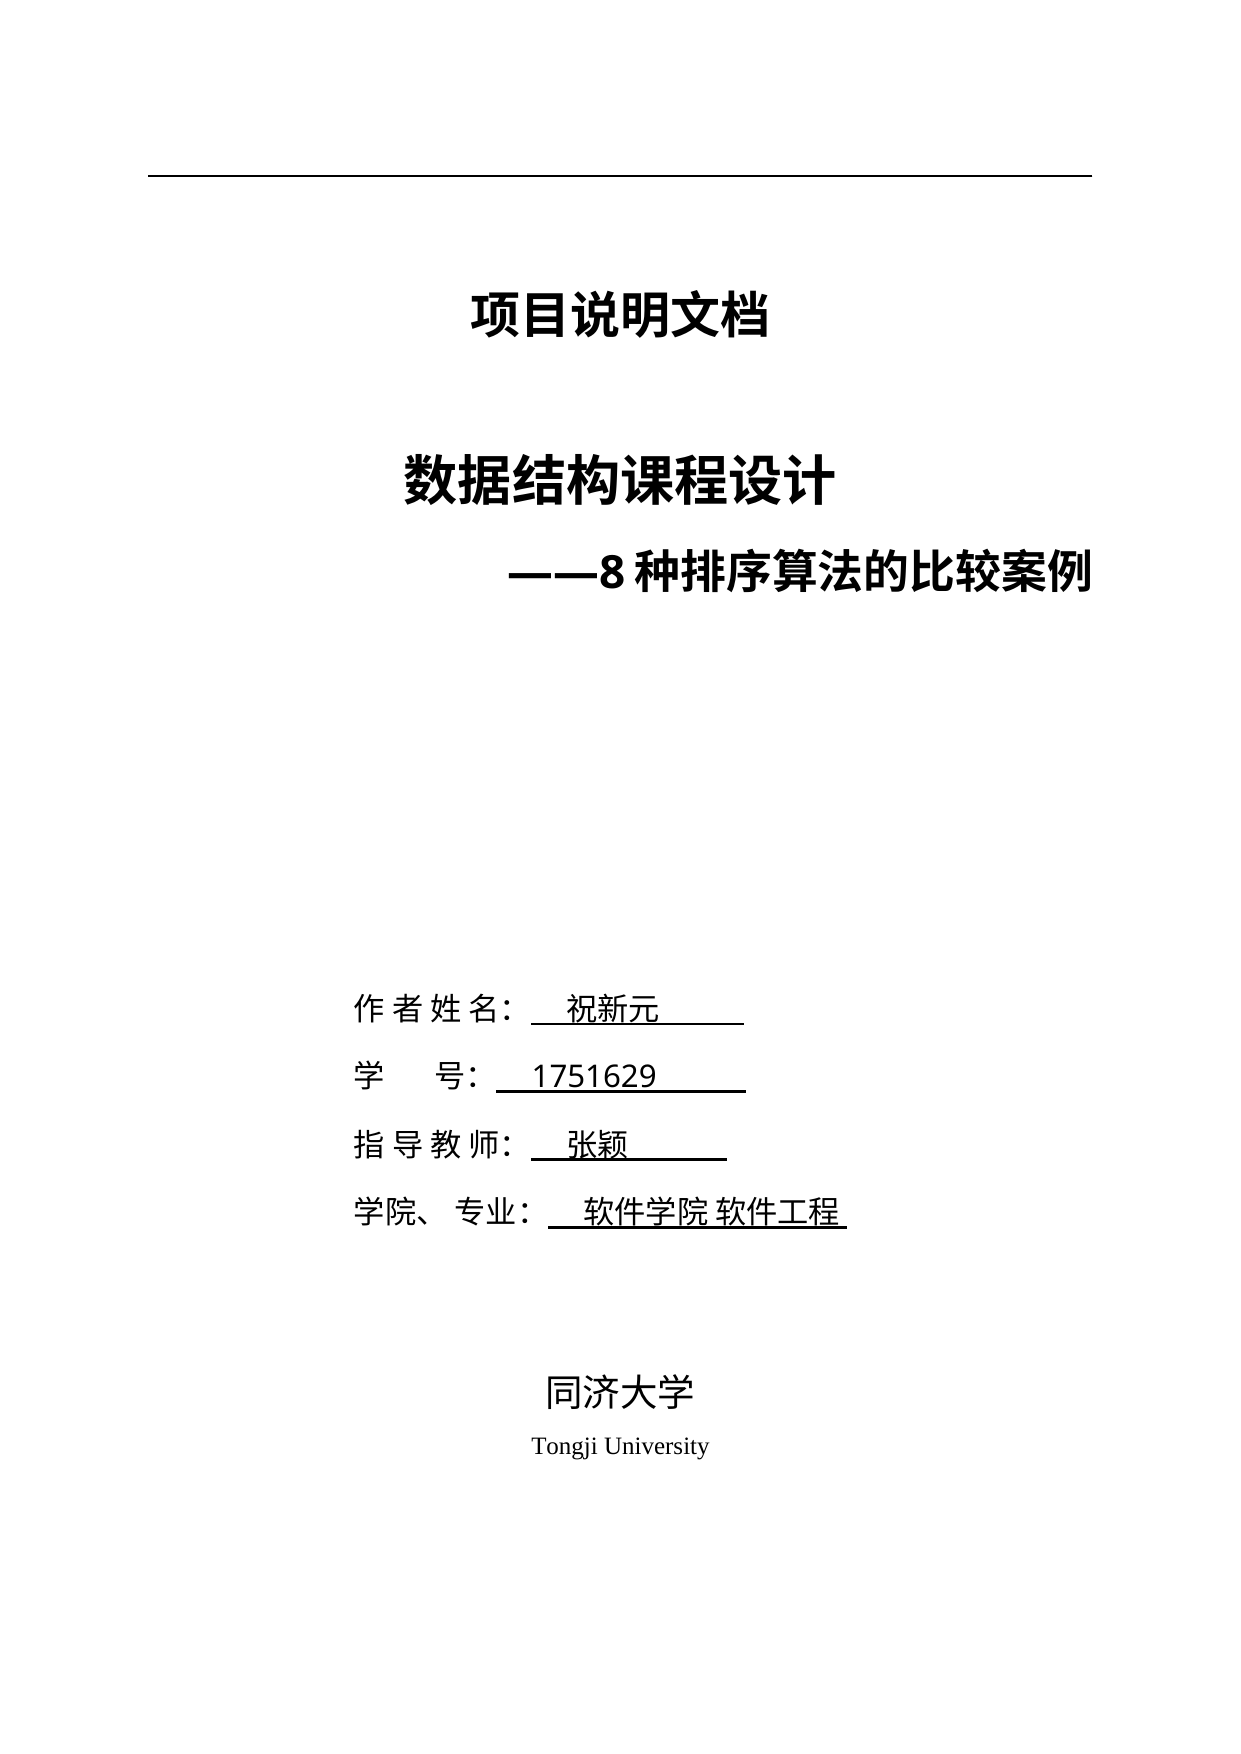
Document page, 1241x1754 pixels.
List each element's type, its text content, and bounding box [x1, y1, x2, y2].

text 项目说明文档 [148, 275, 1092, 347]
text ——8种排序算法的比较案例 [148, 535, 1092, 602]
text 同济大学 [148, 1363, 1092, 1417]
text Tongji University [148, 1431, 1092, 1460]
text 学院、 专业： 软件学院 软件工程 [148, 1188, 1092, 1233]
text 数据结构课程设计 [148, 437, 1092, 516]
text 指 导 教 师： 张颖 [148, 1120, 1092, 1165]
text 学 号： 1751629 [148, 1052, 1092, 1097]
text 作 者 姓 名： 祝新元 [148, 984, 1092, 1029]
